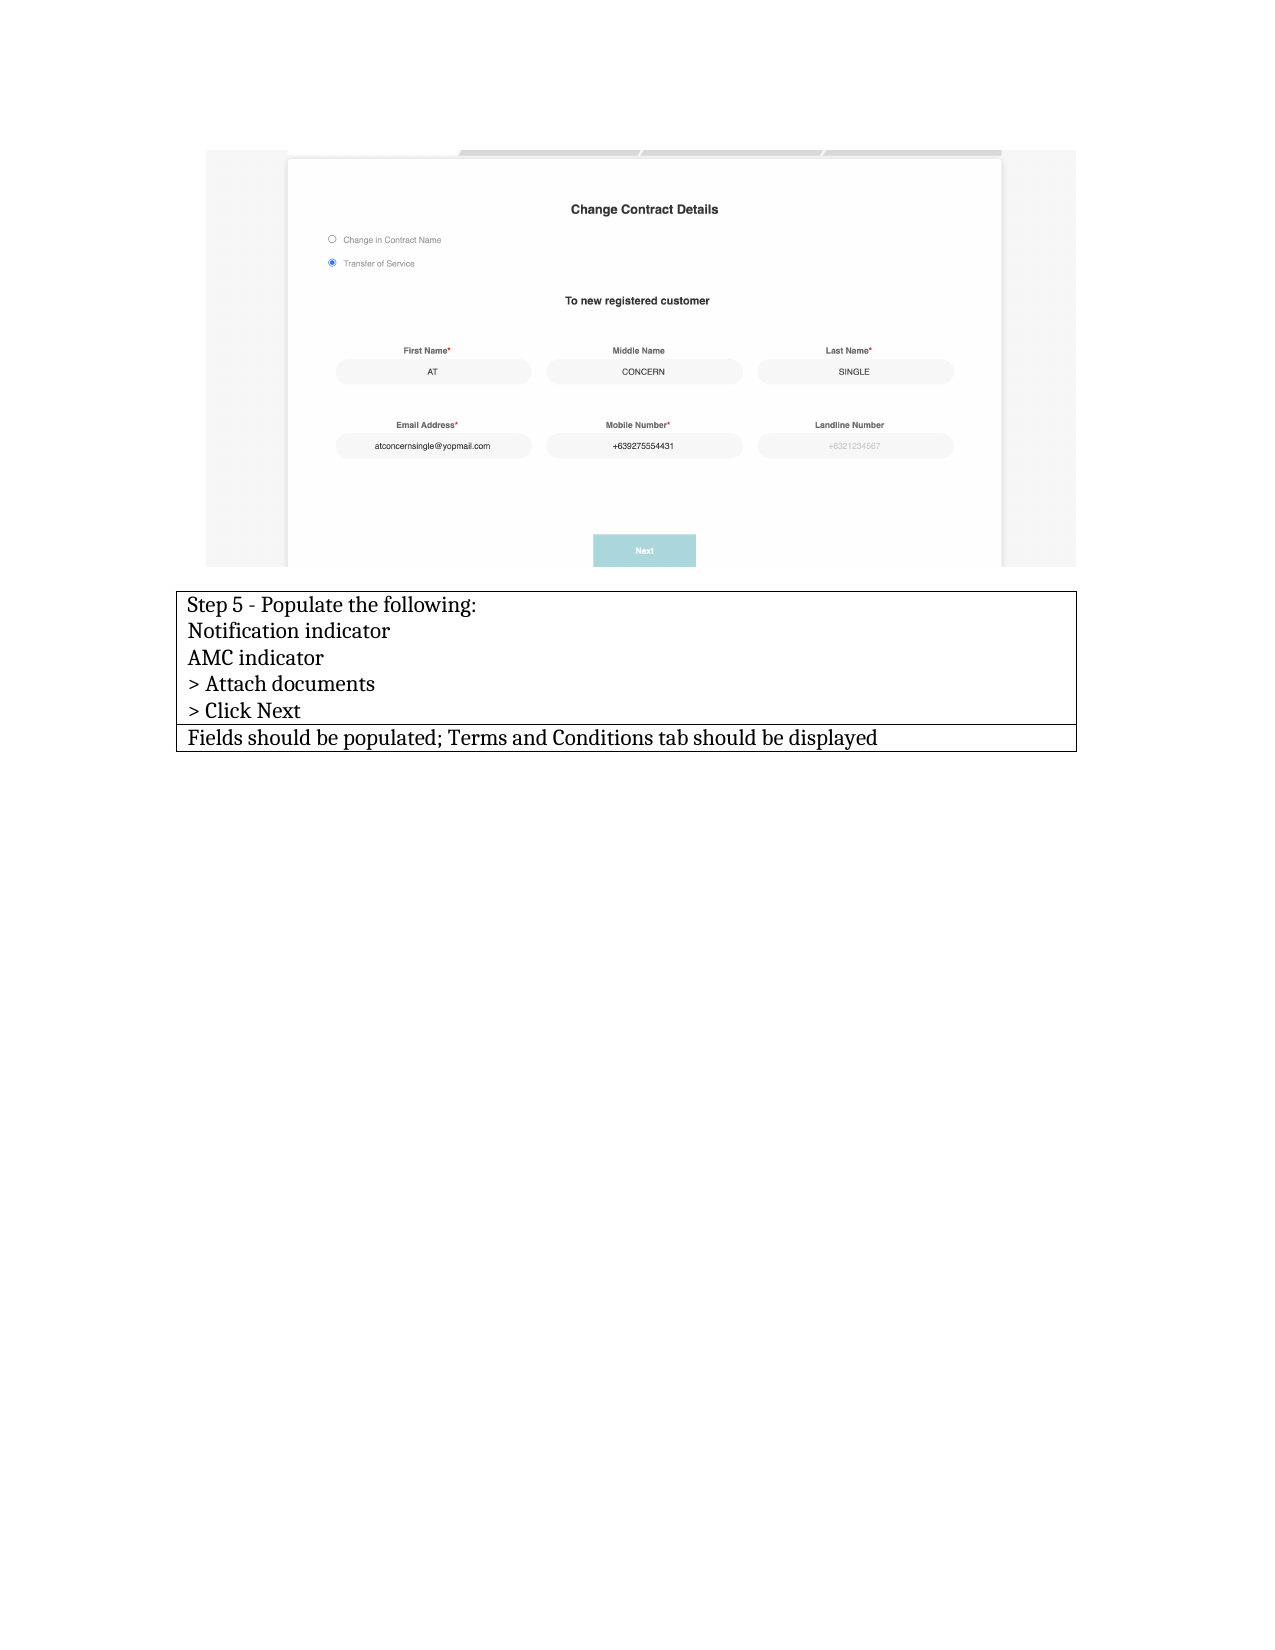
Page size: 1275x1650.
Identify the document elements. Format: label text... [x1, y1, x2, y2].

table_cell Fields should be populated; Terms and Conditions tab should be displayed [177, 725, 1076, 751]
picture [206, 150, 1077, 567]
table_header Step 5 - Populate the following: Notification indicator AMC indicator > Attach documents > Click Next [177, 592, 1076, 724]
